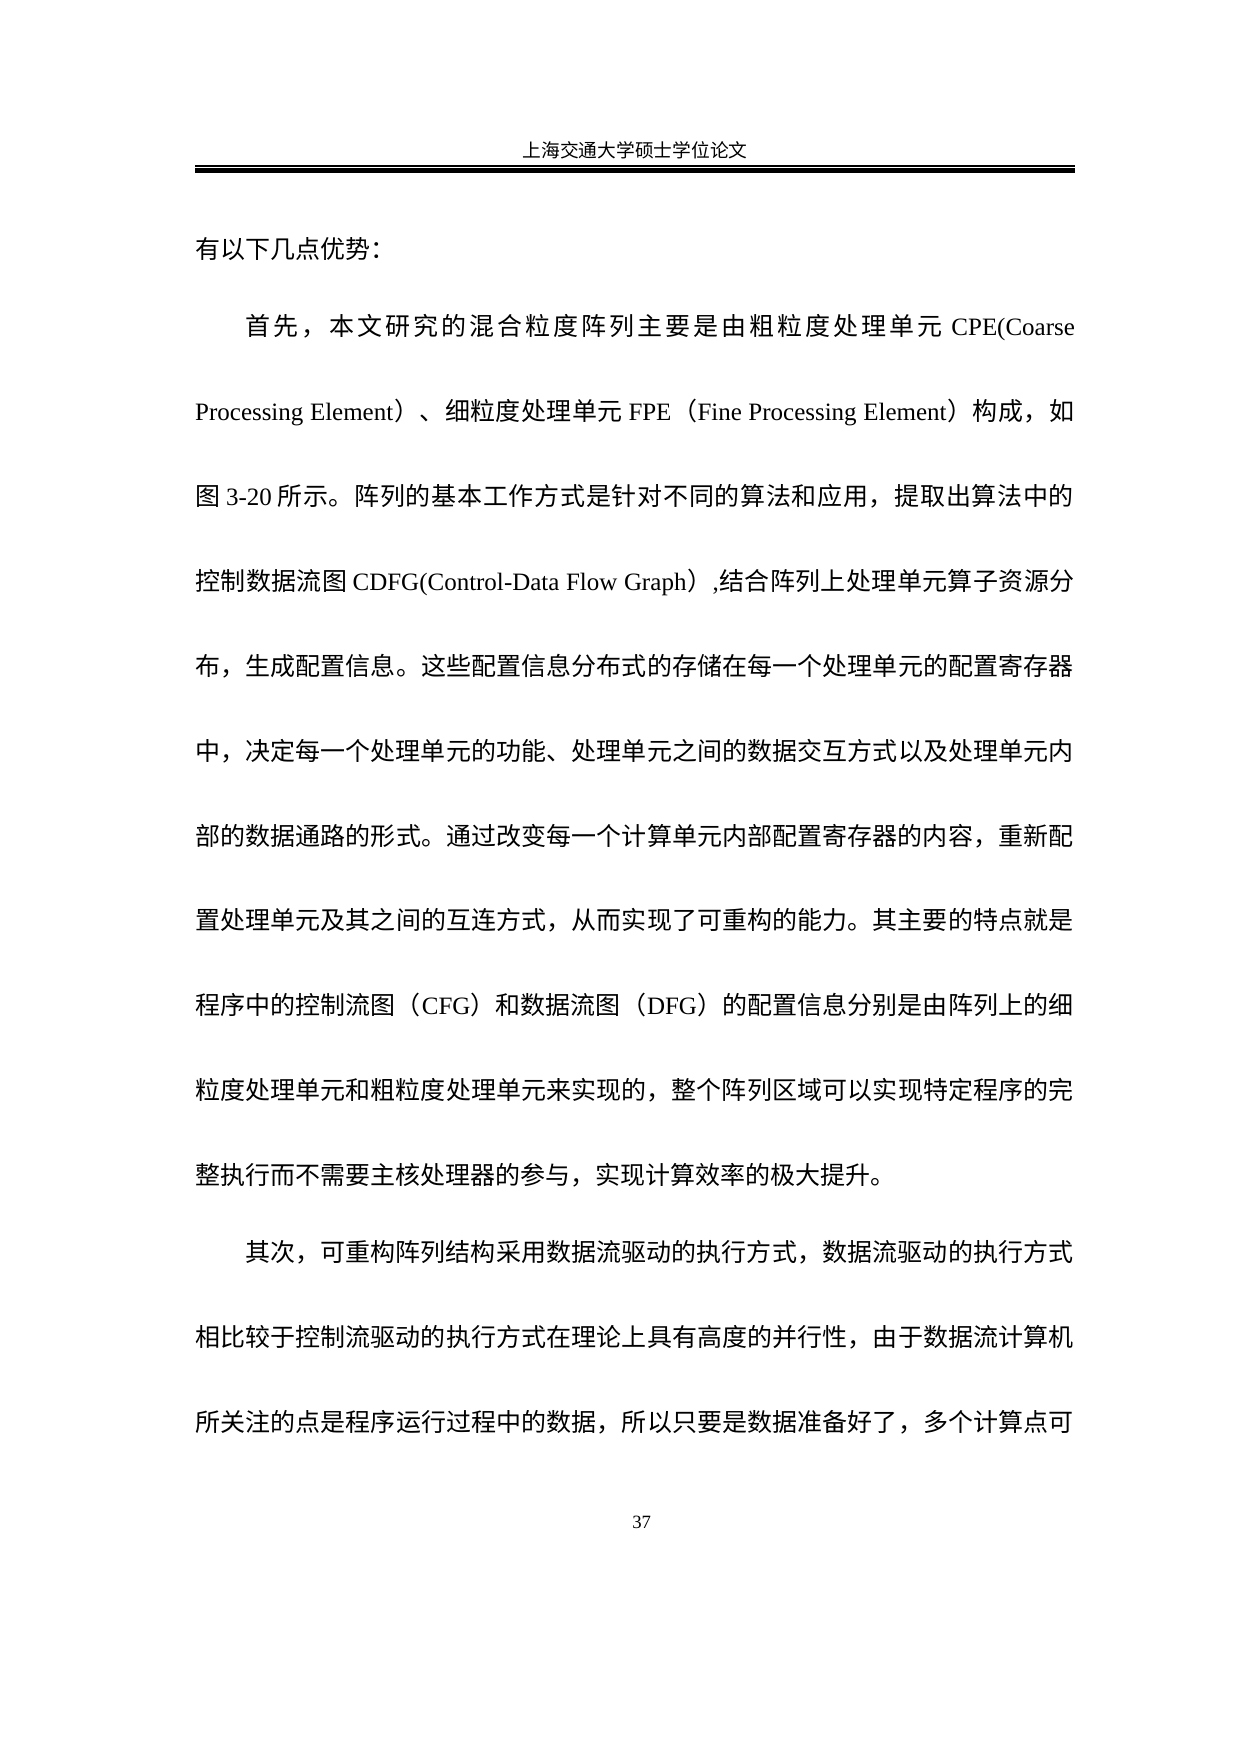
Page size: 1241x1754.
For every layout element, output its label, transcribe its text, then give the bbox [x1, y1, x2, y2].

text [195, 214, 1075, 282]
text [195, 1217, 1075, 1454]
